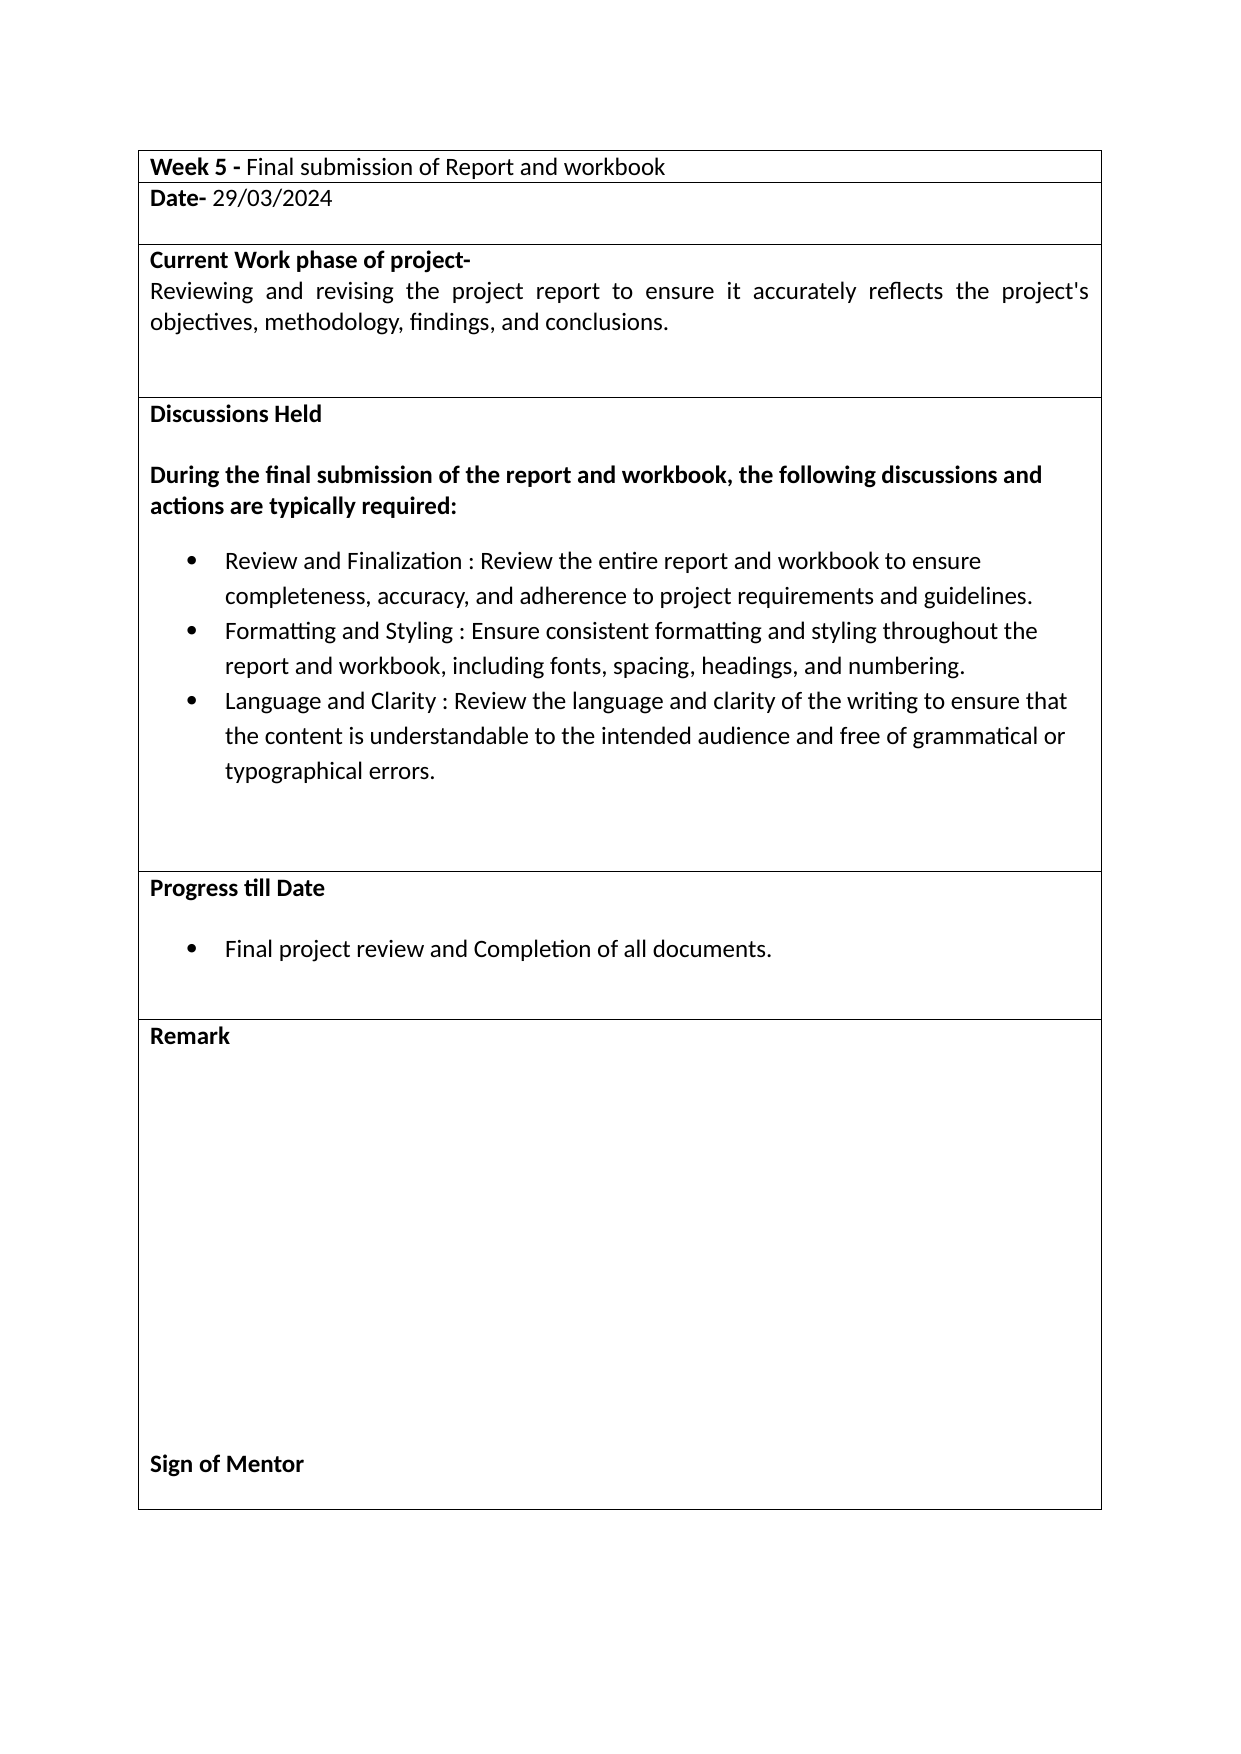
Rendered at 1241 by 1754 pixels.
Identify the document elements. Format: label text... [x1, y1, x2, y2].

table_header Week 5 - Final submission of Report and workbook [139, 151, 1101, 182]
table_cell Date- 29/03/2024 [139, 183, 1101, 244]
table_cell Remark Sign of Mentor [139, 1020, 1101, 1509]
table_cell Discussions Held During the final submission of the report and workbook, the following discussions and actions are typically required: Review and Finalization : Review the entire report and workbook to ensure completeness, accuracy, and adherence to project requirements and guidelines. Formatting and Styling : Ensure consistent formatting and styling throughout the report and workbook, including fonts, spacing, headings, and numbering. Language and Clarity : Review the language and clarity of the writing to ensure that the content is understandable to the intended audience and free of grammatical or typographical errors. [139, 398, 1101, 871]
table_cell Progress till Date Final project review and Completion of all documents. [139, 872, 1101, 1019]
table_cell Current Work phase of project- Reviewing and revising the project report to ensure it accurately reflects the project's objectives, methodology, findings, and conclusions. [139, 245, 1101, 397]
